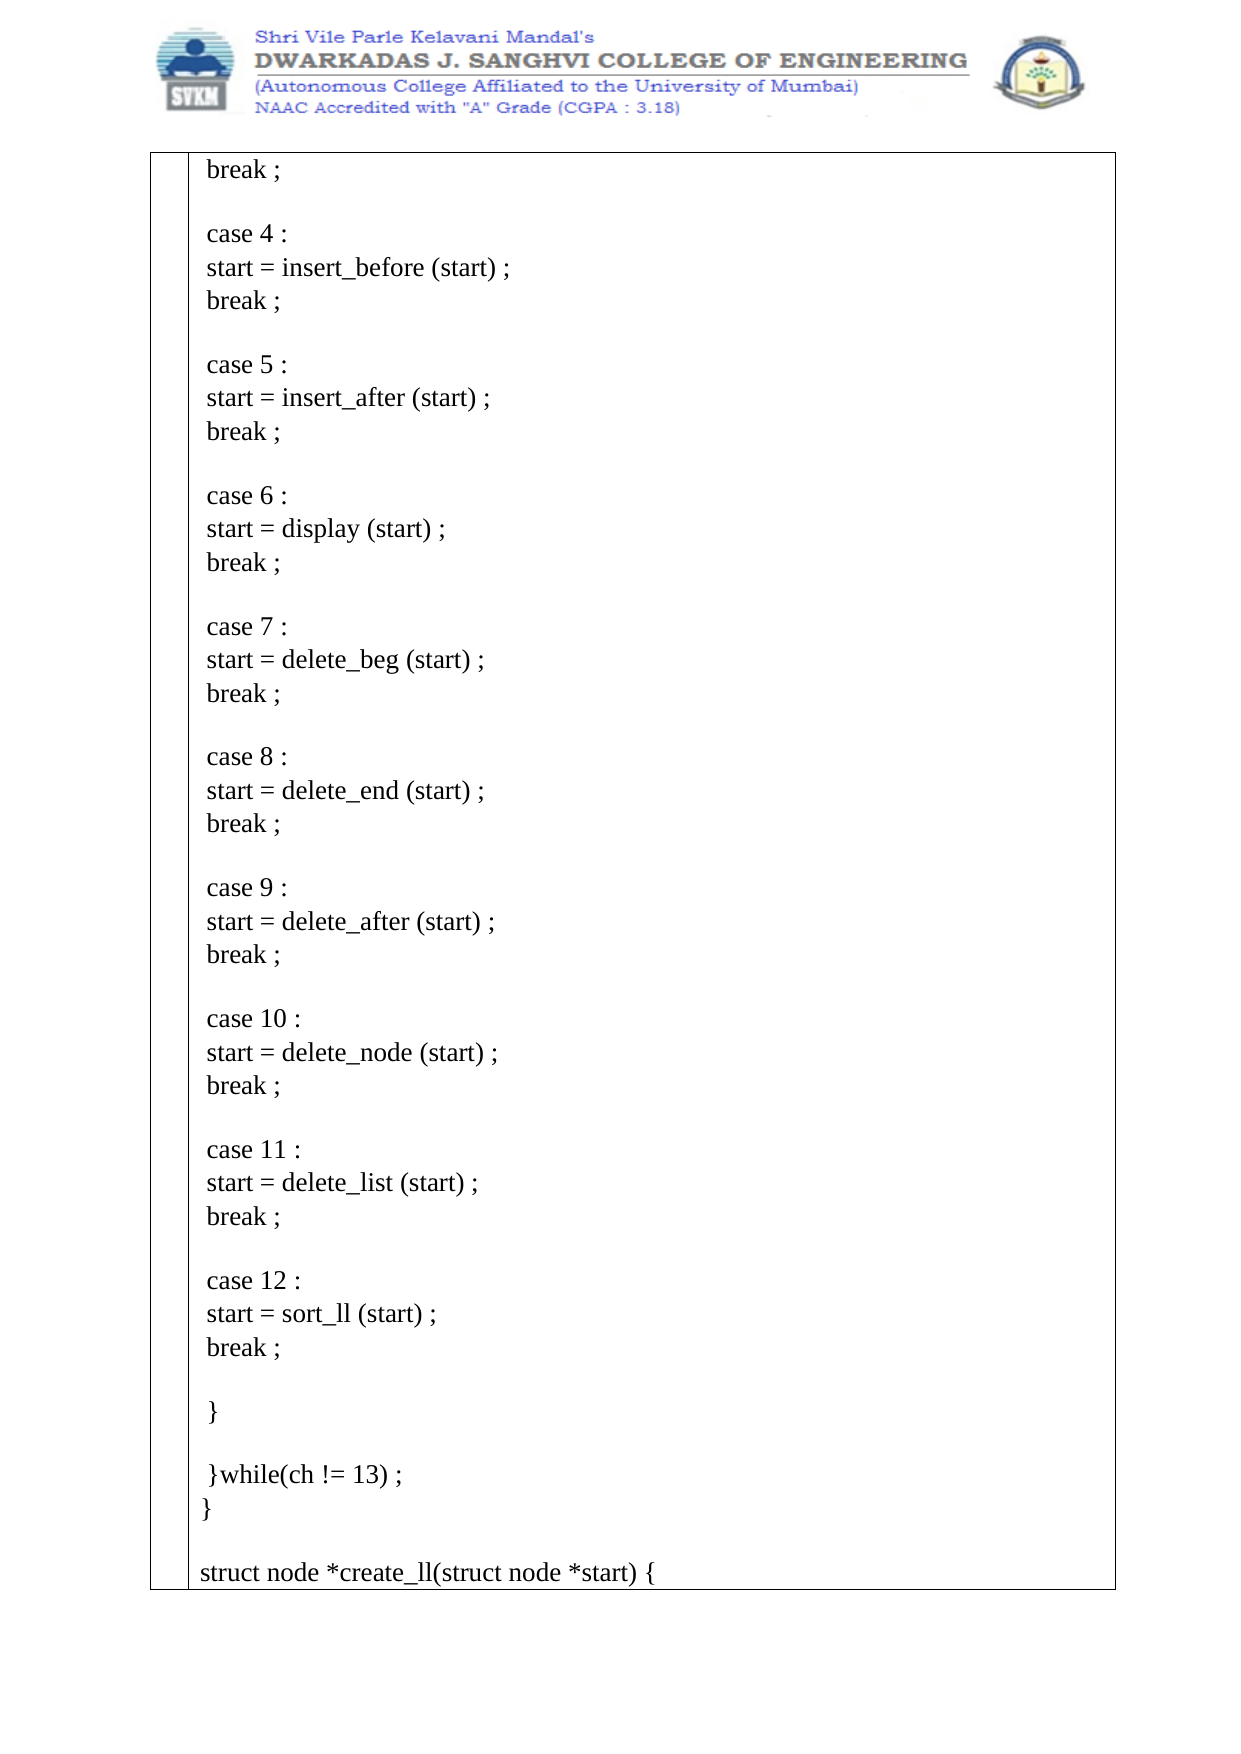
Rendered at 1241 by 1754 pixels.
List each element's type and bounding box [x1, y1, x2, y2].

table_header [151, 153, 188, 1589]
table_header [189, 153, 1115, 1589]
picture [150, 11, 1090, 125]
